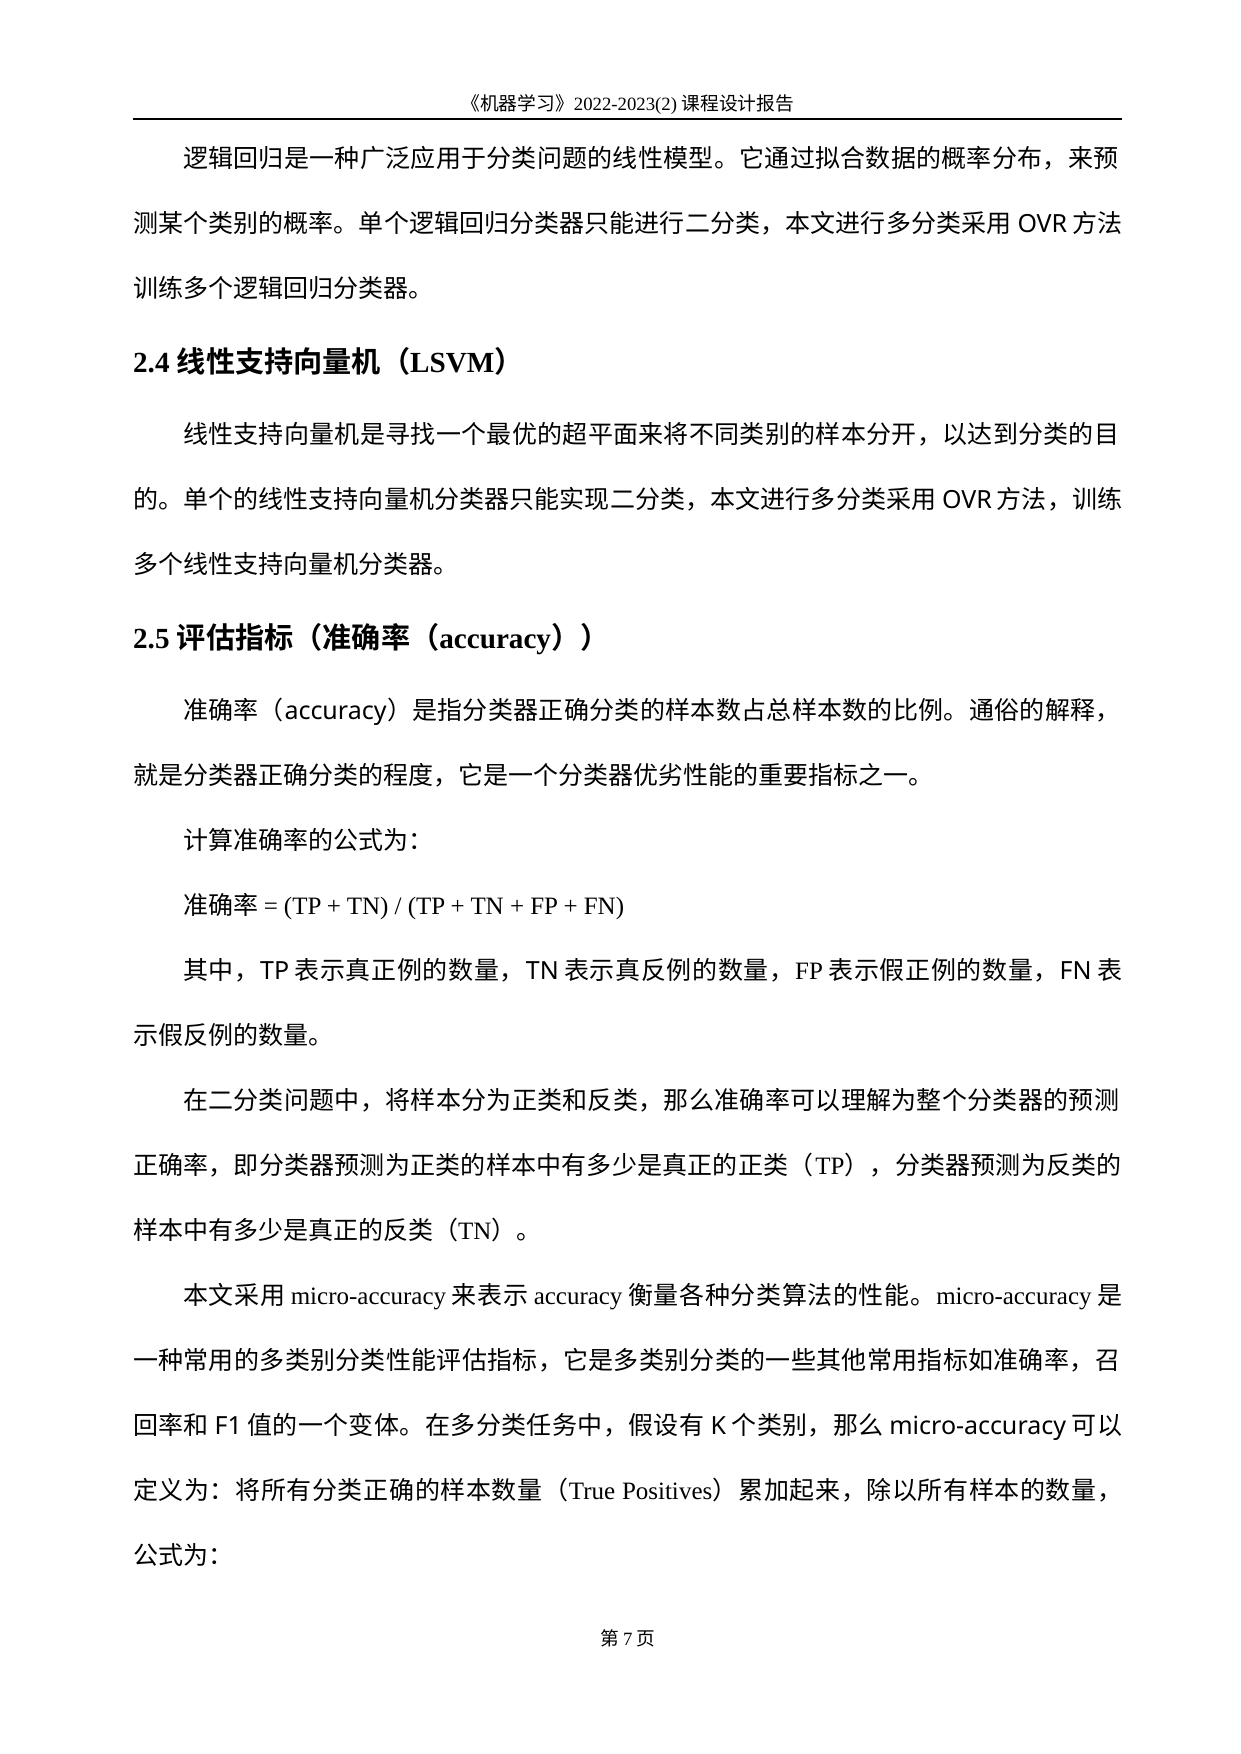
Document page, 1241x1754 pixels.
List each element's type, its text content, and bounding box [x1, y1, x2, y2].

text 线性支持向量机是寻找一个最优的超平面来将不同类别的样本分开，以达到分类的目的。单个的线性支持向量机分类器只能实现二分类，本文进行多分类采用OVR方法，训练多个线性支持向量机分类器。 [133, 400, 1122, 595]
text 其中，TP表示真正例的数量，TN表示真反例的数量，FP表示假正例的数量，FN表示假反例的数量。 [133, 936, 1122, 1066]
text 2.4 线性支持向量机（LSVM） [133, 327, 1122, 392]
text 逻辑回归是一种广泛应用于分类问题的线性模型。它通过拟合数据的概率分布，来预测某个类别的概率。单个逻辑回归分类器只能进行二分类，本文进行多分类采用OVR方法训练多个逻辑回归分类器。 [133, 124, 1122, 319]
text 在二分类问题中，将样本分为正类和反类，那么准确率可以理解为整个分类器的预测正确率，即分类器预测为正类的样本中有多少是真正的正类（TP），分类器预测为反类的样本中有多少是真正的反类（TN）。 [133, 1066, 1122, 1261]
text 准确率 = (TP + TN) / (TP + TN + FP + FN) [133, 871, 1122, 936]
text 准确率（accuracy）是指分类器正确分类的样本数占总样本数的比例。通俗的解释，就是分类器正确分类的程度，它是一个分类器优劣性能的重要指标之一。 [133, 676, 1122, 806]
text 计算准确率的公式为： [133, 806, 1122, 871]
text 2.5 评估指标（准确率（accuracy）） [133, 603, 1122, 668]
text 本文采用micro-accuracy来表示accuracy衡量各种分类算法的性能。micro-accuracy是一种常用的多类别分类性能评估指标，它是多类别分类的一些其他常用指标如准确率，召回率和F1值的一个变体。在多分类任务中，假设有K个类别，那么micro-accuracy可以定义为：将所有分类正确的样本数量（True Positives）累加起来，除以所有样本的数量，公式为： [133, 1261, 1122, 1586]
